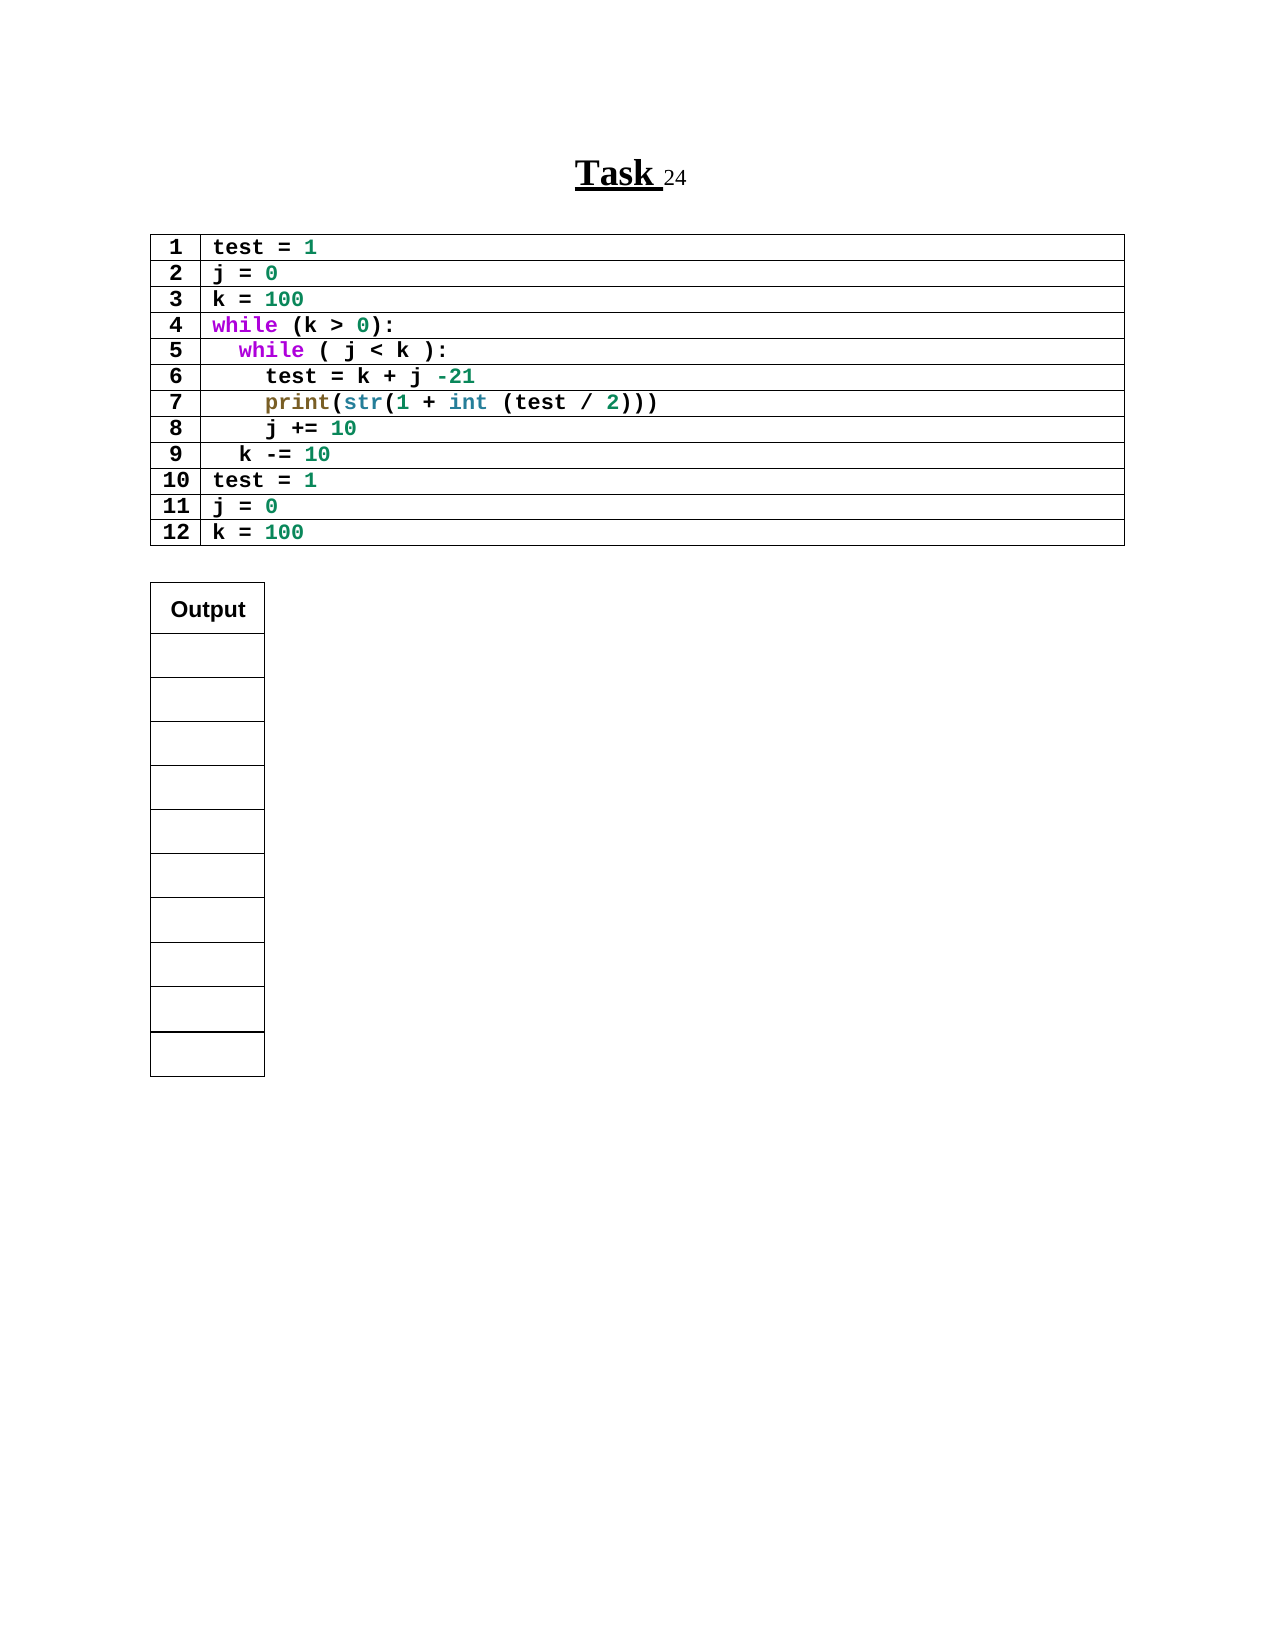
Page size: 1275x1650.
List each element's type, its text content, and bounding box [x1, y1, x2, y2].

table_cell 10 [151, 469, 200, 493]
table_cell 7 [151, 391, 200, 416]
table_cell [151, 766, 264, 809]
table_header Output [151, 583, 264, 633]
table_cell 5 [151, 339, 200, 364]
table_cell [151, 722, 264, 765]
table_cell 2 [151, 261, 200, 286]
table_cell 9 [151, 443, 200, 467]
table_cell test = 1 [201, 469, 1124, 493]
table_cell 11 [151, 495, 200, 519]
table_cell while ( j < k ): [201, 339, 1124, 364]
table_cell k = 100 [201, 520, 1124, 545]
table_cell j = 0 [201, 261, 1124, 286]
table_cell 4 [151, 313, 200, 338]
table_cell [151, 987, 264, 1031]
table_cell k = 100 [201, 287, 1124, 312]
table_cell j = 0 [201, 495, 1124, 519]
table_cell [151, 898, 264, 942]
table_cell 12 [151, 520, 200, 545]
table_cell [151, 943, 264, 986]
table_header 1 [151, 235, 200, 260]
table_cell 8 [151, 417, 200, 442]
table_cell [151, 854, 264, 897]
table_cell test = k + j -21 [201, 365, 1124, 390]
table_cell 3 [151, 287, 200, 312]
table_cell [151, 678, 264, 721]
table_cell j += 10 [201, 417, 1124, 442]
table_cell [151, 634, 264, 677]
table_header test = 1 [201, 235, 1124, 260]
table_cell while (k > 0): [201, 313, 1124, 338]
table_cell [151, 810, 264, 853]
table_cell print(str(1 + int (test / 2))) [201, 391, 1124, 416]
table_cell k -= 10 [201, 443, 1124, 467]
table_cell 6 [151, 365, 200, 390]
table_cell [151, 1033, 264, 1076]
